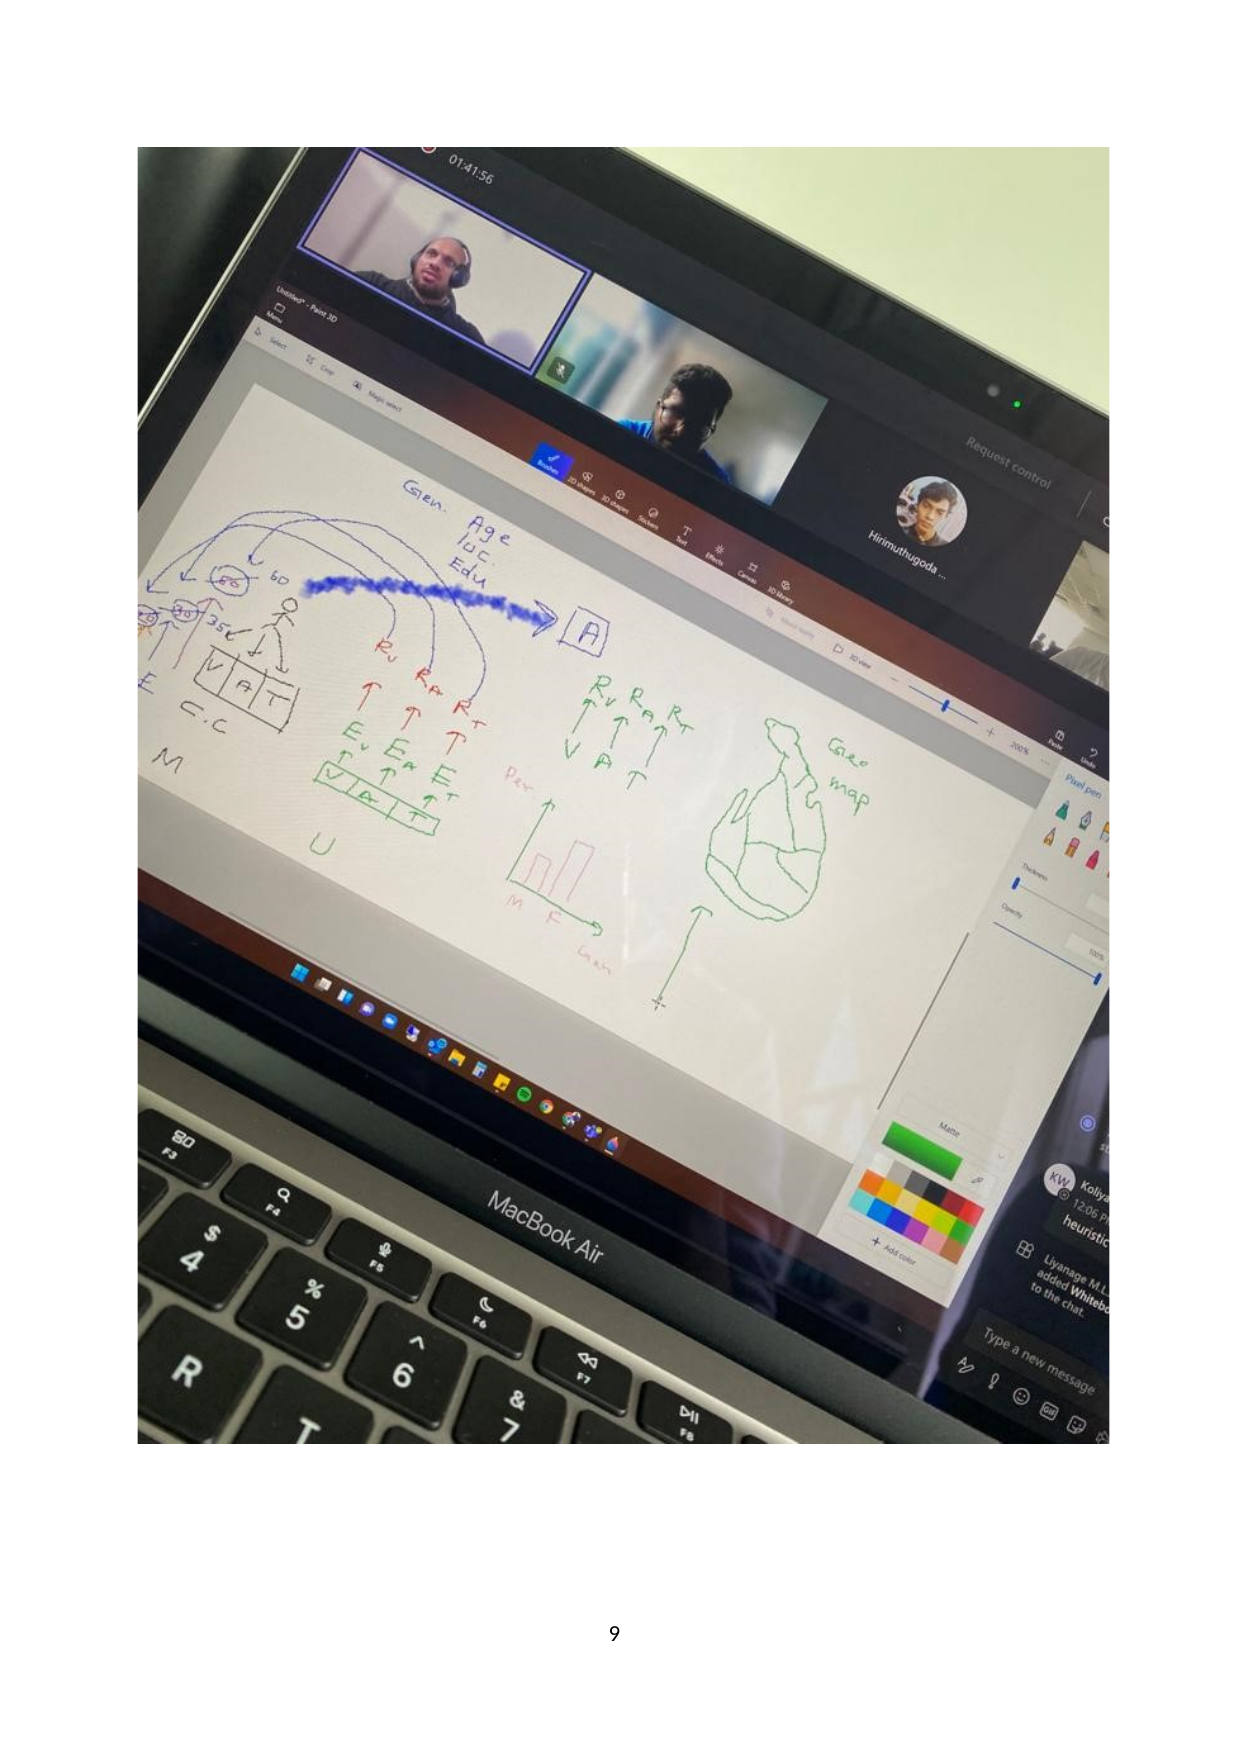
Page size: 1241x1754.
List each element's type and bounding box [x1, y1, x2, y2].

picture [137, 147, 1110, 1444]
